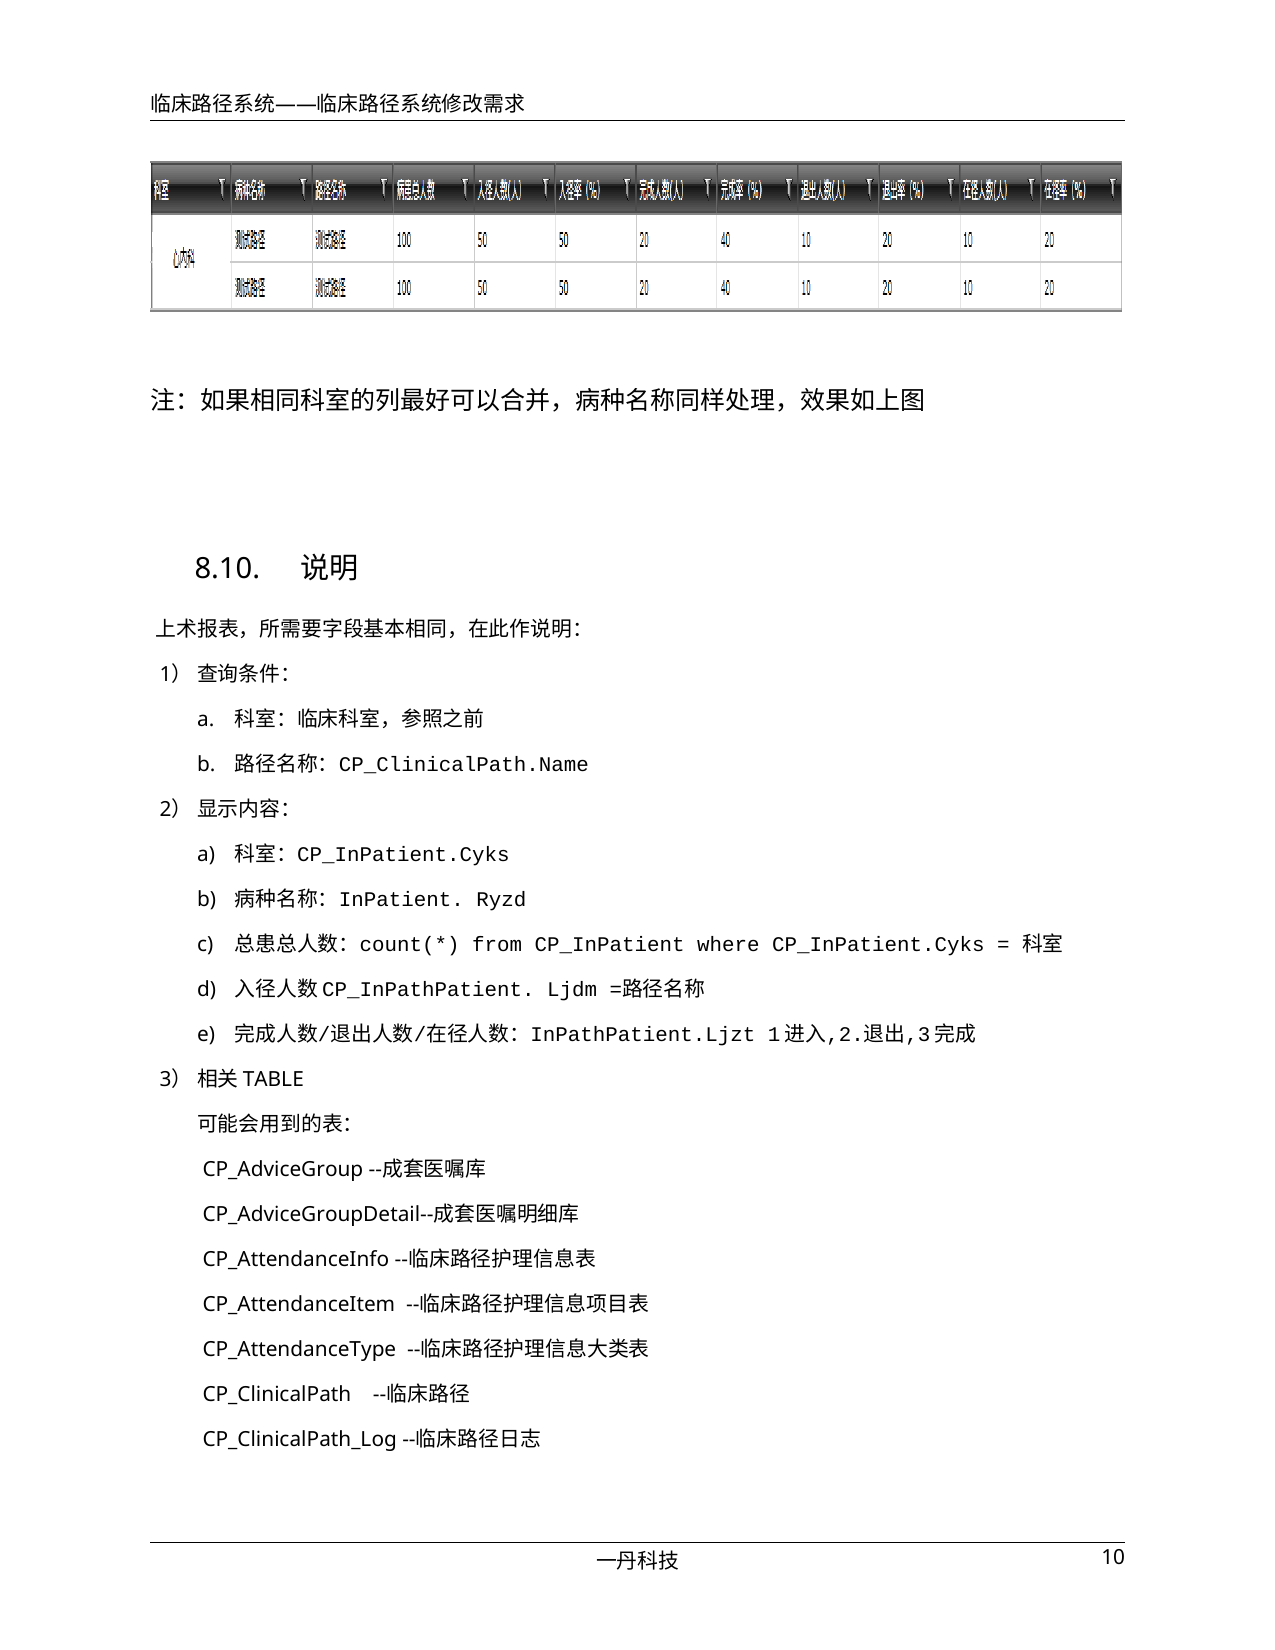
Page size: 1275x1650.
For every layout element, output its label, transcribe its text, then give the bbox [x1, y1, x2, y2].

list 完成人数/退出人数/在径人数：InPathPatient.Ljzt 1进入,2.退出,3完成 [197, 1016, 1125, 1049]
list CP_AdviceGroup --成套医嘱库 [197, 1151, 1125, 1184]
list CP_AttendanceInfo --临床路径护理信息表 [197, 1241, 1125, 1274]
list CP_AdviceGroupDetail--成套医嘱明细库 [197, 1196, 1125, 1229]
subtitle 说明 [194, 534, 1125, 599]
list 总患总人数：count(*) from CP_InPatient where CP_InPatient.Cyks = 科室 [197, 926, 1125, 959]
list 病种名称：InPatient. Ryzd [197, 881, 1125, 914]
list 注：如果相同科室的列最好可以合并，病种名称同样处理，效果如上图 [150, 366, 1125, 431]
list CP_AttendanceItem --临床路径护理信息项目表 [197, 1286, 1125, 1319]
list 路径名称：CP_ClinicalPath.Name [197, 746, 1125, 779]
list 科室：CP_InPatient.Cyks [197, 836, 1125, 869]
picture [150, 158, 1122, 330]
list 入径人数CP_InPathPatient. Ljdm =路径名称 [197, 971, 1125, 1004]
list CP_ClinicalPath --临床路径 [197, 1376, 1125, 1409]
list 科室：临床科室，参照之前 [197, 701, 1125, 734]
text 上术报表，所需要字段基本相同，在此作说明： [150, 611, 1125, 644]
list 相关TABLE [159, 1061, 1125, 1094]
list CP_ClinicalPath_Log --临床路径日志 [197, 1421, 1125, 1454]
list 可能会用到的表： [197, 1106, 1125, 1139]
list 显示内容： [159, 791, 1125, 824]
list 查询条件： [159, 656, 1125, 689]
list CP_AttendanceType --临床路径护理信息大类表 [197, 1331, 1125, 1364]
